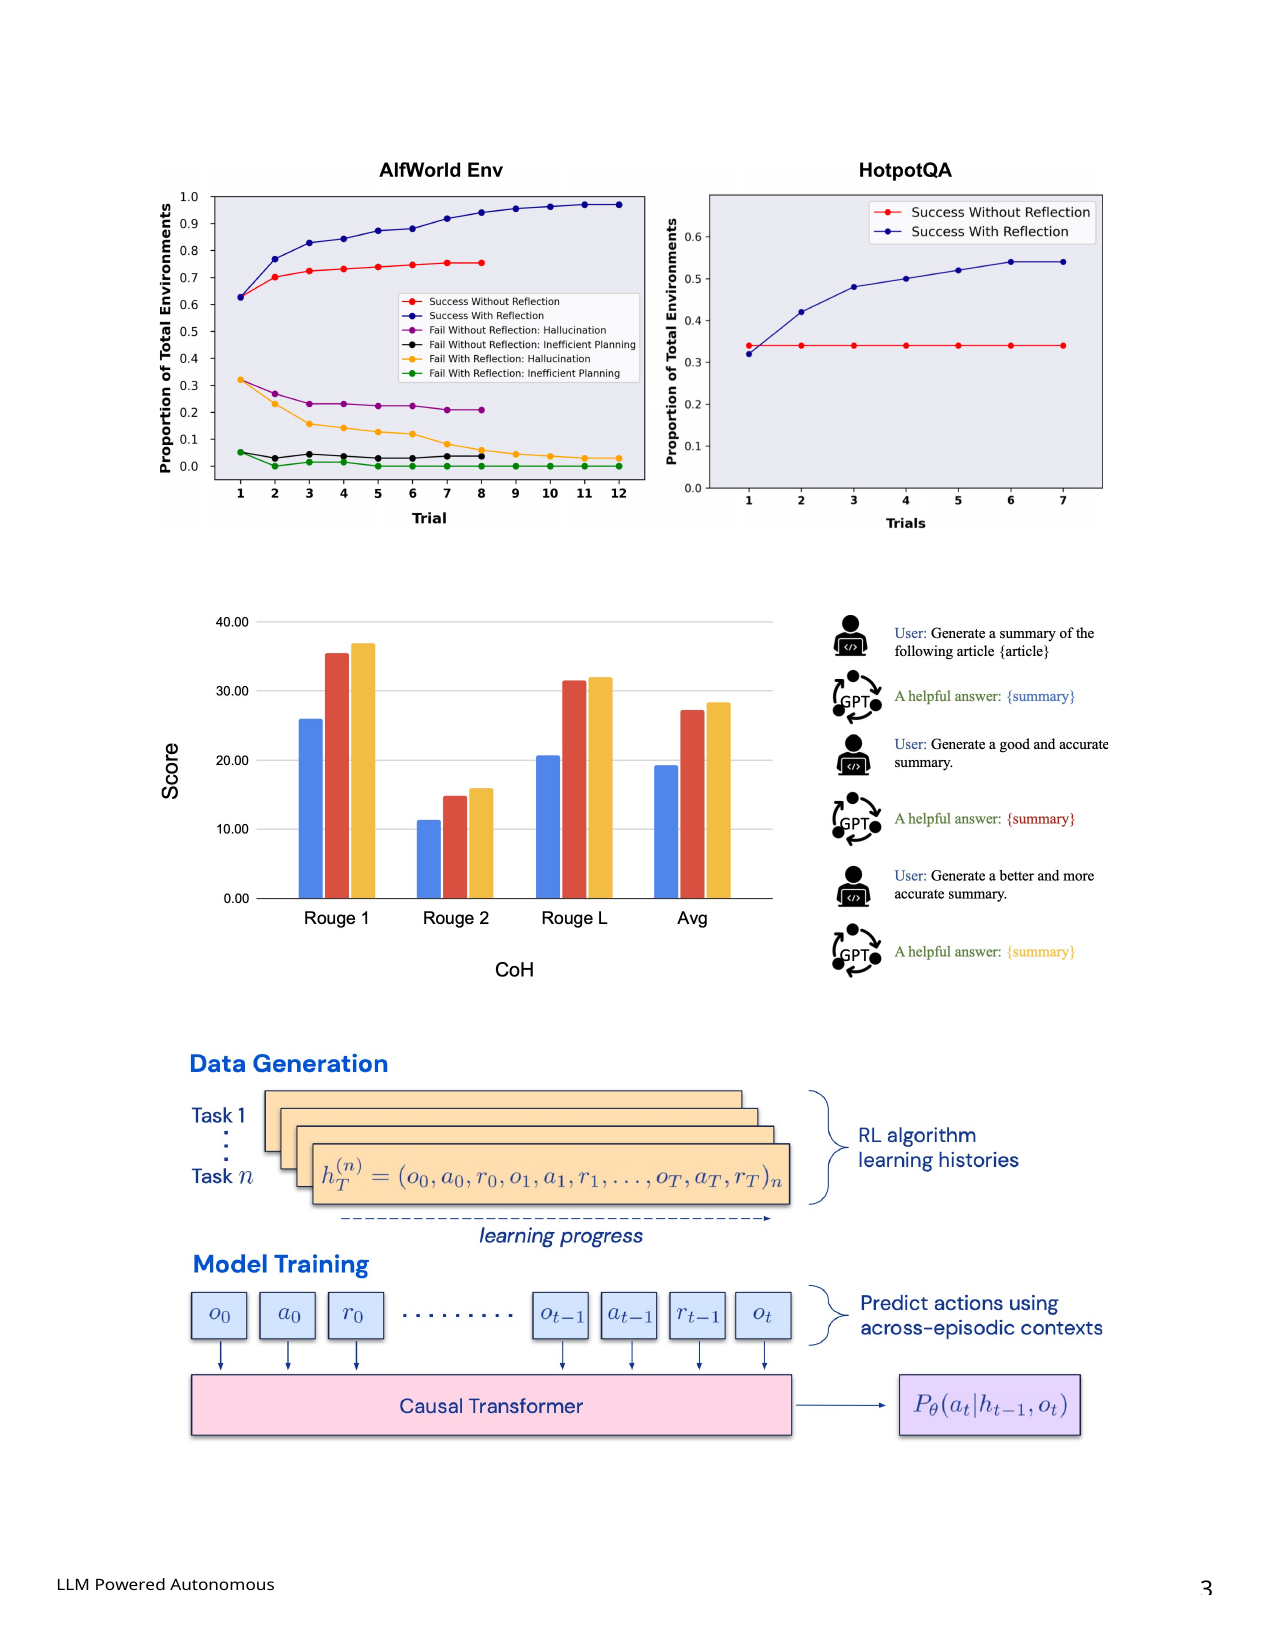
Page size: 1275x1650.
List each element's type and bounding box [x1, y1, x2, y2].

picture [159, 162, 1104, 529]
picture [186, 1053, 1103, 1443]
picture [161, 615, 1109, 978]
